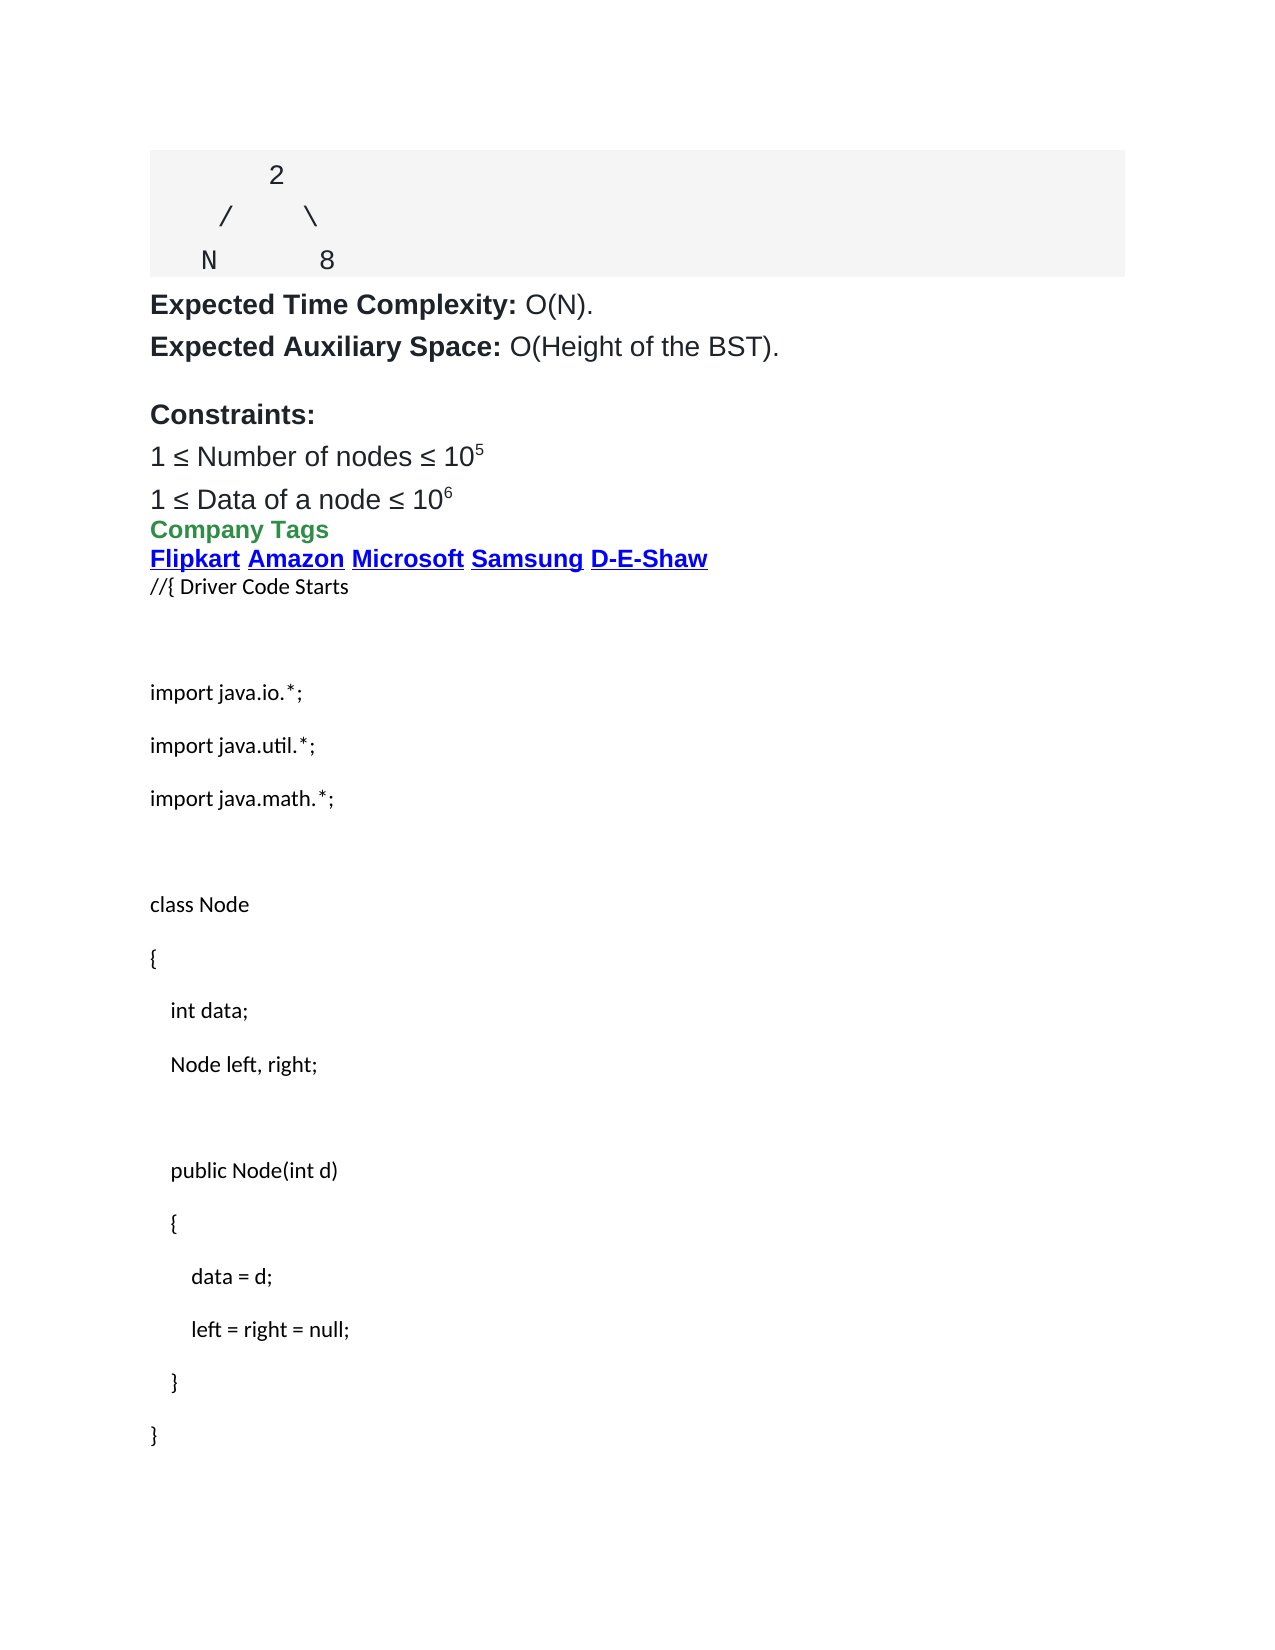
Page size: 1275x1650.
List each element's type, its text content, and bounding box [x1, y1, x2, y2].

text 2 [150, 150, 1125, 192]
text Node left, right; [150, 1050, 1125, 1078]
text Expected Time Complexity: O(N). Expected Auxiliary Space: O(Height of the BST). [150, 277, 1125, 362]
text { [150, 944, 1125, 972]
text / \ [150, 192, 1125, 235]
text import java.io.*; [150, 678, 1125, 707]
text } [150, 1421, 1125, 1449]
text class Node [150, 891, 1125, 919]
text public Node(int d) [150, 1156, 1125, 1184]
text left = right = null; [150, 1315, 1125, 1343]
text N 8 [150, 235, 1125, 277]
text import java.math.*; [150, 784, 1125, 813]
text data = d; [150, 1262, 1125, 1290]
text Flipkart Amazon Microsoft Samsung D-E-Shaw [150, 544, 1125, 572]
text Constraints: 1 ≤ Number of nodes ≤ 105 1 ≤ Data of a node ≤ 106 [150, 387, 1125, 515]
text //{ Driver Code Starts [150, 572, 1125, 601]
text int data; [150, 997, 1125, 1025]
text { [150, 1209, 1125, 1237]
text } [150, 1368, 1125, 1396]
text import java.util.*; [150, 732, 1125, 759]
text Company Tags [150, 515, 1125, 544]
